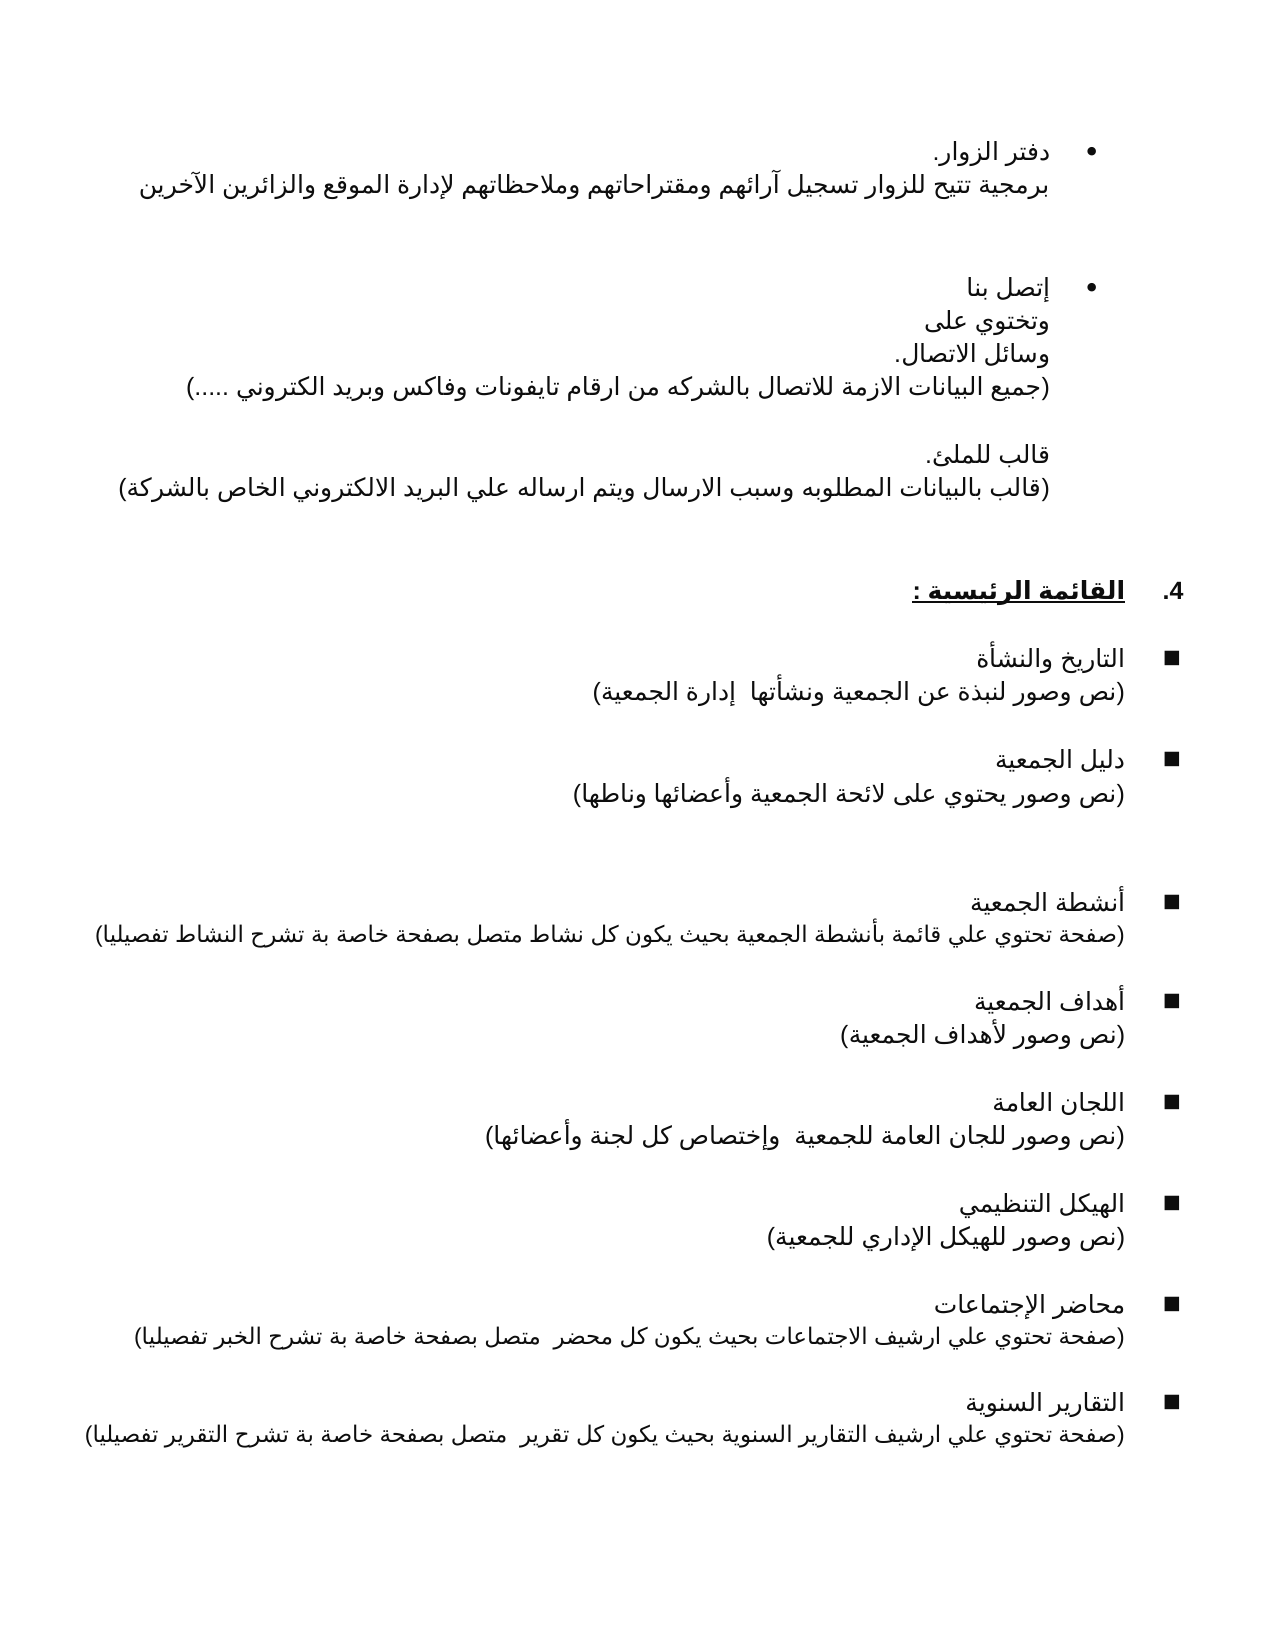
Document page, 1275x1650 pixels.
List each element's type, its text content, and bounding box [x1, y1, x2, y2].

list دفتر الزوار. [75, 137, 1087, 166]
list قالب للملئ. [75, 440, 1050, 469]
list (نص وصور للجان العامة للجمعية وإختصاص كل لجنة وأعضائها) [75, 1121, 1125, 1149]
list دليل الجمعية [75, 745, 1162, 774]
list الهيكل التنظيمي [75, 1189, 1162, 1218]
list التاريخ والنشأة [75, 644, 1162, 673]
list (نص وصور لنبذة عن الجمعية ونشأتها إدارة الجمعية) [75, 677, 1125, 706]
list (نص وصور لأهداف الجمعية) [75, 1020, 1125, 1048]
list وسائل الاتصال. [75, 339, 1050, 368]
list اللجان العامة [75, 1088, 1162, 1117]
list (قالب بالبيانات المطلوبه وسبب الارسال ويتم ارساله علي البريد الالكتروني الخاص بالشركة) [75, 473, 1050, 502]
list محاضر الإجتماعات [75, 1290, 1162, 1319]
list (صفحة تحتوي علي ارشيف التقارير السنوية بحيث يكون كل تقرير متصل بصفحة خاصة بة تشرح التقرير تفصيليا) [75, 1421, 1125, 1448]
list برمجية تتيح للزوار تسجيل آرائهم ومقتراحاتهم وملاحظاتهم لإدارة الموقع والزائرين الآخرين [75, 170, 1050, 199]
list أهداف الجمعية [75, 987, 1162, 1015]
list (صفحة تحتوي علي ارشيف الاجتماعات بحيث يكون كل محضر متصل بصفحة خاصة بة تشرح الخبر تفصيليا) [75, 1323, 1125, 1349]
list (نص وصور يحتوي على لائحة الجمعية وأعضائها وناطها) [75, 778, 1125, 807]
list (جميع البيانات الازمة للاتصال بالشركه من ارقام تايفونات وفاكس وبريد الكتروني .....) [75, 372, 1050, 401]
list القائمة الرئيسية : [75, 576, 1162, 605]
list (نص وصور للهيكل الإداري للجمعية) [75, 1222, 1125, 1251]
list (صفحة تحتوي علي قائمة بأنشطة الجمعية بحيث يكون كل نشاط متصل بصفحة خاصة بة تشرح النشاط تفصيليا) [75, 921, 1125, 948]
list أنشطة الجمعية [75, 888, 1162, 917]
list التقارير السنوية [75, 1388, 1162, 1417]
list وتختوي على [75, 306, 1050, 335]
list إتصل بنا [75, 273, 1087, 302]
